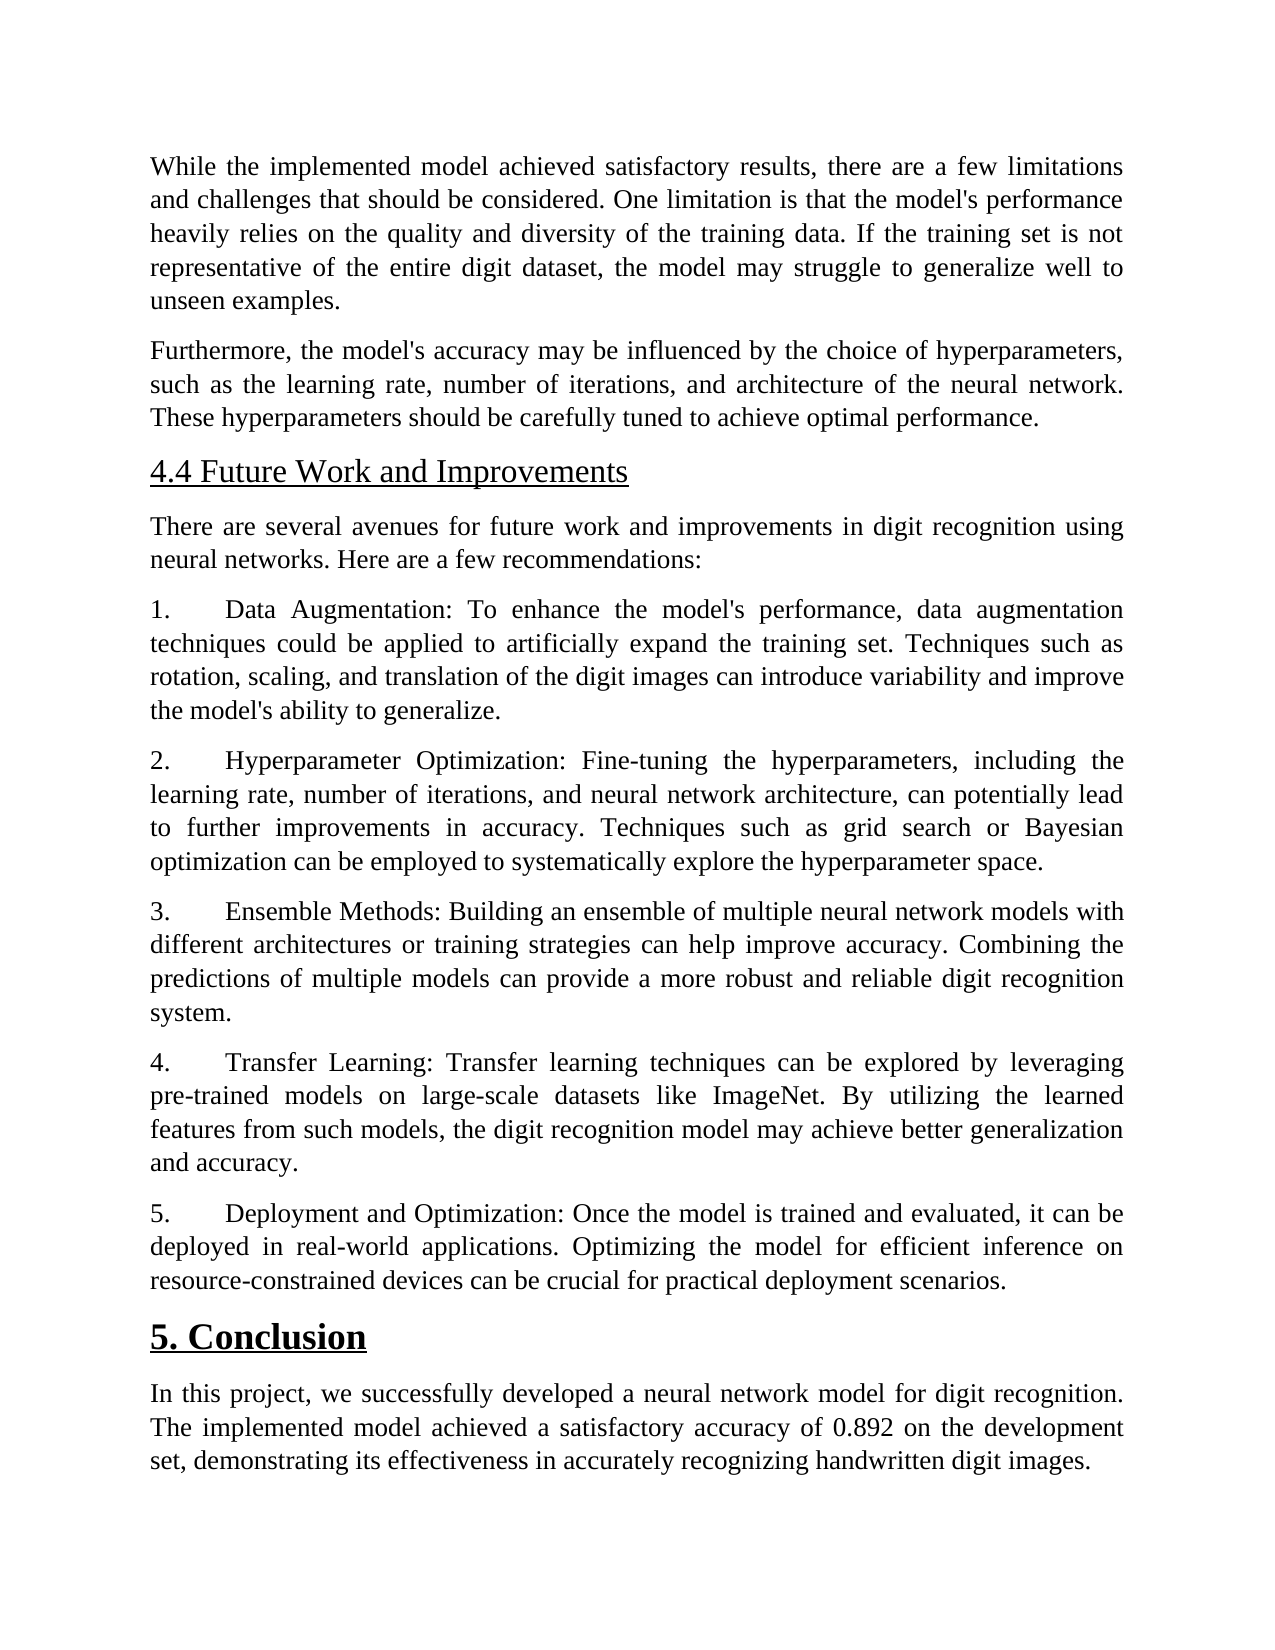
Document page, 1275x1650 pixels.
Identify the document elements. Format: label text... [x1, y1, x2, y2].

text In this project, we successfully developed a neural network model for digit recognition. The implemented model achieved a satisfactory accuracy of 0.892 on the development set, demonstrating its effectiveness in accurately recognizing handwritten digit images. [150, 1377, 1125, 1476]
text 5. Conclusion [150, 1314, 1125, 1357]
text 5. Deployment and Optimization: Once the model is trained and evaluated, it can be deployed in real-world applications. Optimizing the model for efficient inference on resource-constrained devices can be crucial for practical deployment scenarios. [150, 1197, 1125, 1295]
text 2. Hyperparameter Optimization: Fine-tuning the hyperparameters, including the learning rate, number of iterations, and neural network architecture, can potentially lead to further improvements in accuracy. Techniques such as grid search or Bayesian optimization can be employed to systematically explore the hyperparameter space. [150, 744, 1125, 876]
text Furthermore, the model's accuracy may be influenced by the choice of hyperparameters, such as the learning rate, number of iterations, and architecture of the neural network. These hyperparameters should be carefully tuned to achieve optimal performance. [150, 334, 1125, 433]
text 1. Data Augmentation: To enhance the model's performance, data augmentation techniques could be applied to artificially expand the training set. Techniques such as rotation, scaling, and translation of the digit images can introduce variability and improve the model's ability to generalize. [150, 593, 1125, 725]
text While the implemented model achieved satisfactory results, there are a few limitations and challenges that should be considered. One limitation is that the model's performance heavily relies on the quality and diversity of the training data. If the training set is not representative of the entire digit dataset, the model may struggle to generalize well to unseen examples. [150, 150, 1125, 315]
text 4. Transfer Learning: Transfer learning techniques can be explored by leveraging pre-trained models on large-scale datasets like ImageNet. By utilizing the learned features from such models, the digit recognition model may achieve better generalization and accuracy. [150, 1046, 1125, 1178]
text 3. Ensemble Methods: Building an ensemble of multiple neural network models with different architectures or training strategies can help improve accuracy. Combining the predictions of multiple models can provide a more robust and reliable digit recognition system. [150, 895, 1125, 1027]
text There are several avenues for future work and improvements in digit recognition using neural networks. Here are a few recommendations: [150, 510, 1125, 574]
text 4.4 Future Work and Improvements [150, 452, 1125, 490]
